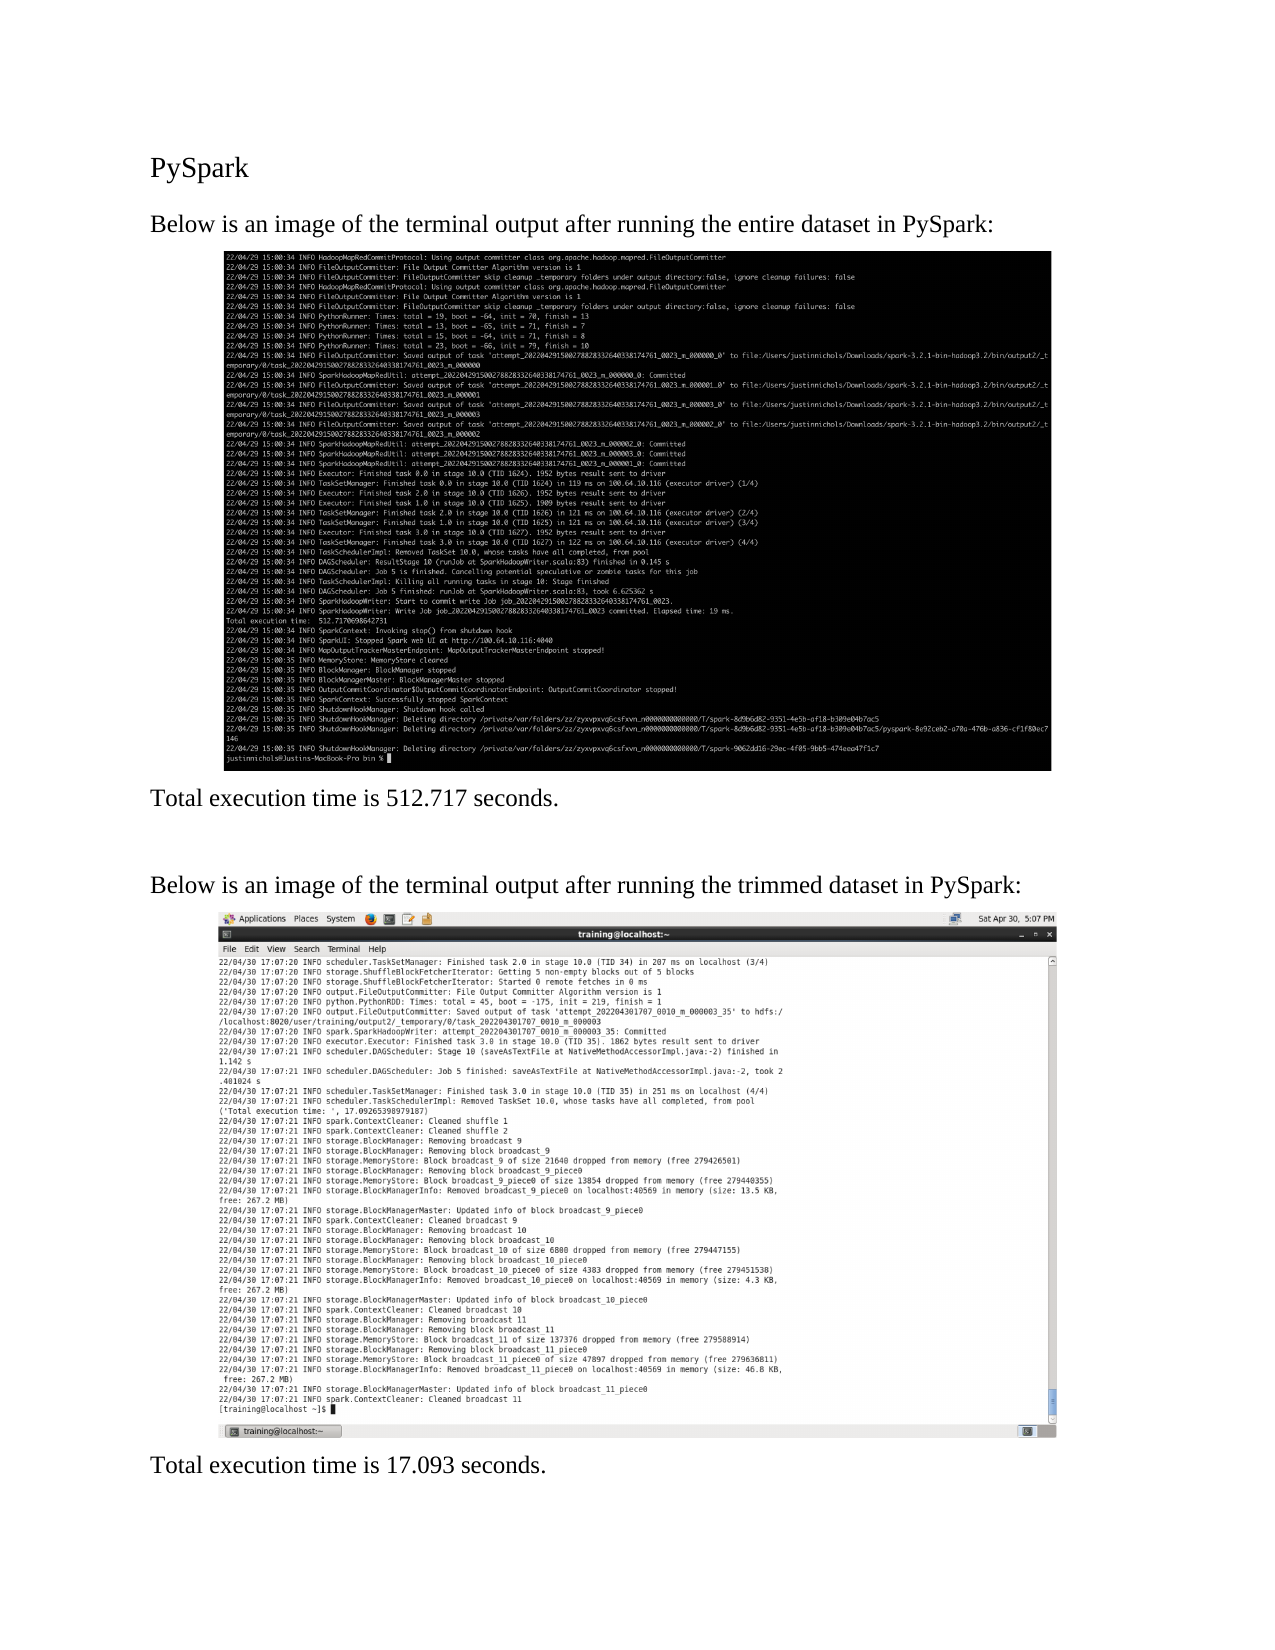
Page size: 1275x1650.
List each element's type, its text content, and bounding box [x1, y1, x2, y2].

subtitle PySpark [150, 150, 1125, 183]
text Below is an image of the terminal output after running the trimmed dataset in PySpark: [150, 870, 1125, 898]
text Total execution time is 17.093 seconds. [150, 1451, 1125, 1479]
picture [223, 251, 1052, 771]
text Below is an image of the terminal output after running the entire dataset in PySpark: [150, 209, 1125, 237]
picture [218, 912, 1057, 1438]
text Total execution time is 512.717 seconds. [150, 783, 1125, 812]
